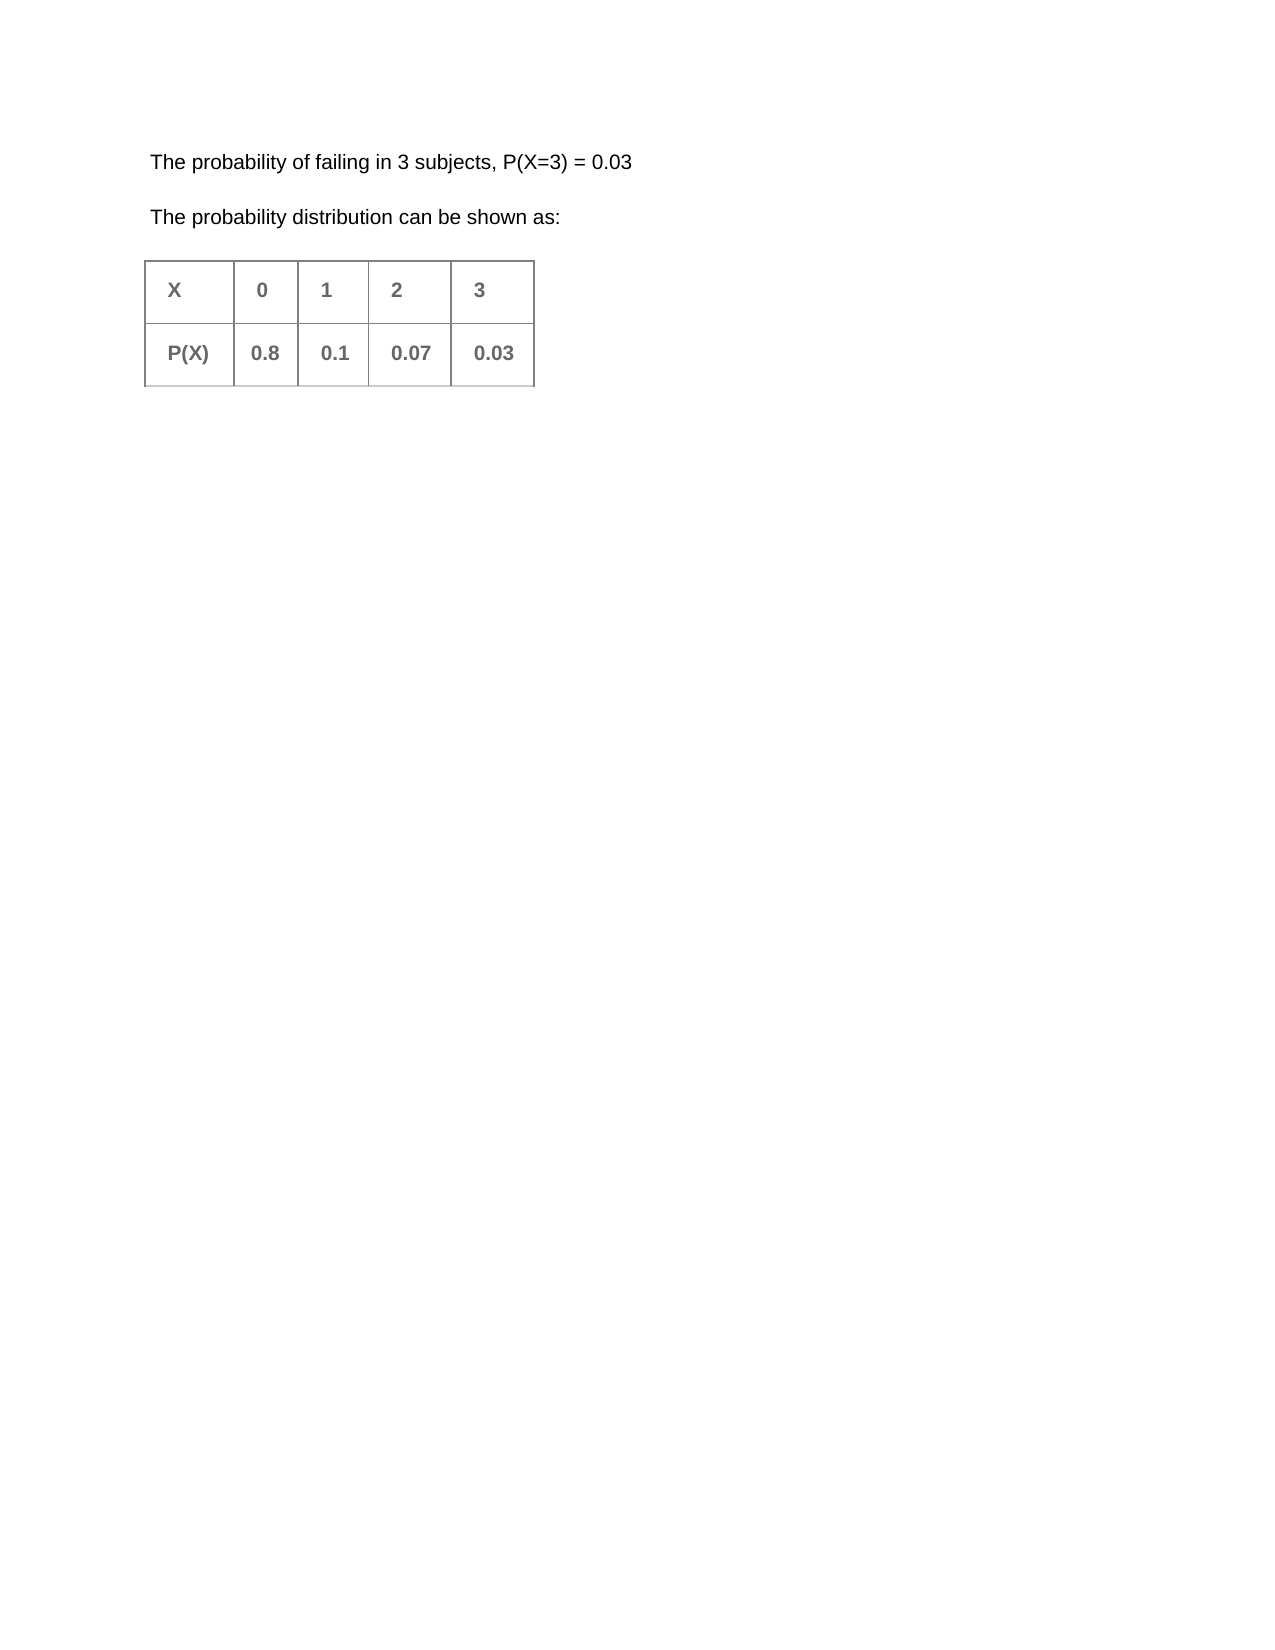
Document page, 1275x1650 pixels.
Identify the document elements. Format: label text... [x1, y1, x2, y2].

table_cell 0.07 [369, 324, 450, 385]
table_cell 0.03 [452, 324, 533, 385]
text The probability of failing in 3 subjects, P(X=3) = 0.03 [150, 150, 1125, 174]
table_header 1 [299, 262, 368, 323]
table_cell P(X) [146, 324, 233, 385]
table_header 3 [452, 262, 533, 323]
text The probability distribution can be shown as: [150, 205, 1125, 229]
table_header 0 [235, 262, 297, 323]
table_header 2 [369, 262, 450, 323]
table_header X [146, 262, 233, 323]
table_cell 0.8 [235, 324, 297, 385]
table_cell 0.1 [299, 324, 368, 385]
